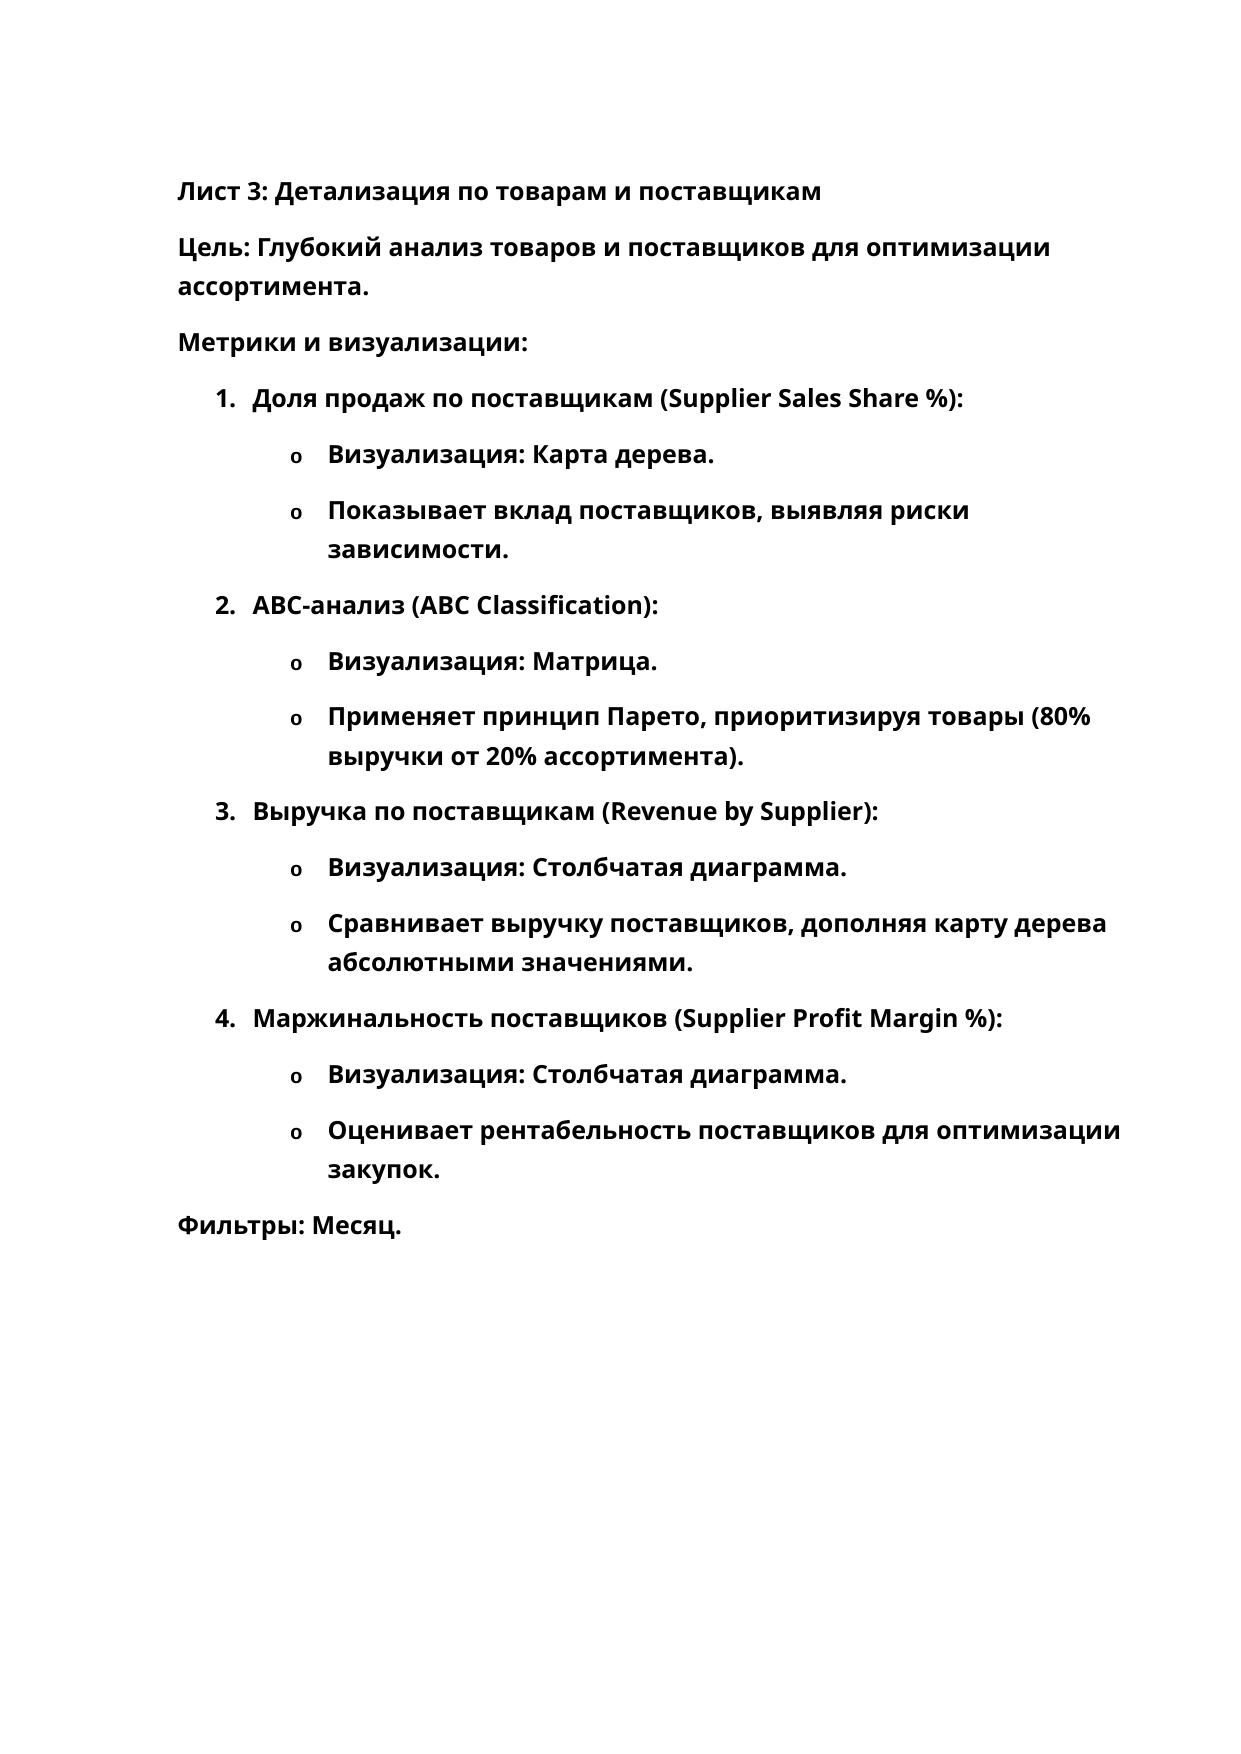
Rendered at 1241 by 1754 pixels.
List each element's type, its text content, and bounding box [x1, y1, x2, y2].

text Метрики и визуализации: [177, 325, 1152, 359]
list Выручка по поставщикам (Revenue by Supplier): [215, 794, 1152, 828]
list Визуализация: Столбчатая диаграмма. [290, 850, 1152, 884]
list Оценивает рентабельность поставщиков для оптимизации закупок. [290, 1112, 1152, 1186]
list Показывает вклад поставщиков, выявляя риски зависимости. [290, 492, 1152, 566]
text Лист 3: Детализация по товарам и поставщикам [177, 174, 1152, 208]
text Фильтры: Месяц. [177, 1207, 1152, 1241]
list Визуализация: Карта дерева. [290, 436, 1152, 471]
list Визуализация: Матрица. [290, 643, 1152, 677]
list Визуализация: Столбчатая диаграмма. [290, 1056, 1152, 1091]
list ABC-анализ (ABC Classification): [215, 587, 1152, 621]
list Доля продаж по поставщикам (Supplier Sales Share %): [215, 381, 1152, 415]
list Применяет принцип Парето, приоритизируя товары (80% выручки от 20% ассортимента). [290, 699, 1152, 772]
text Цель: Глубокий анализ товаров и поставщиков для оптимизации ассортимента. [177, 230, 1152, 303]
list Маржинальность поставщиков (Supplier Profit Margin %): [215, 1001, 1152, 1035]
list Сравнивает выручку поставщиков, дополняя карту дерева абсолютными значениями. [290, 906, 1152, 979]
